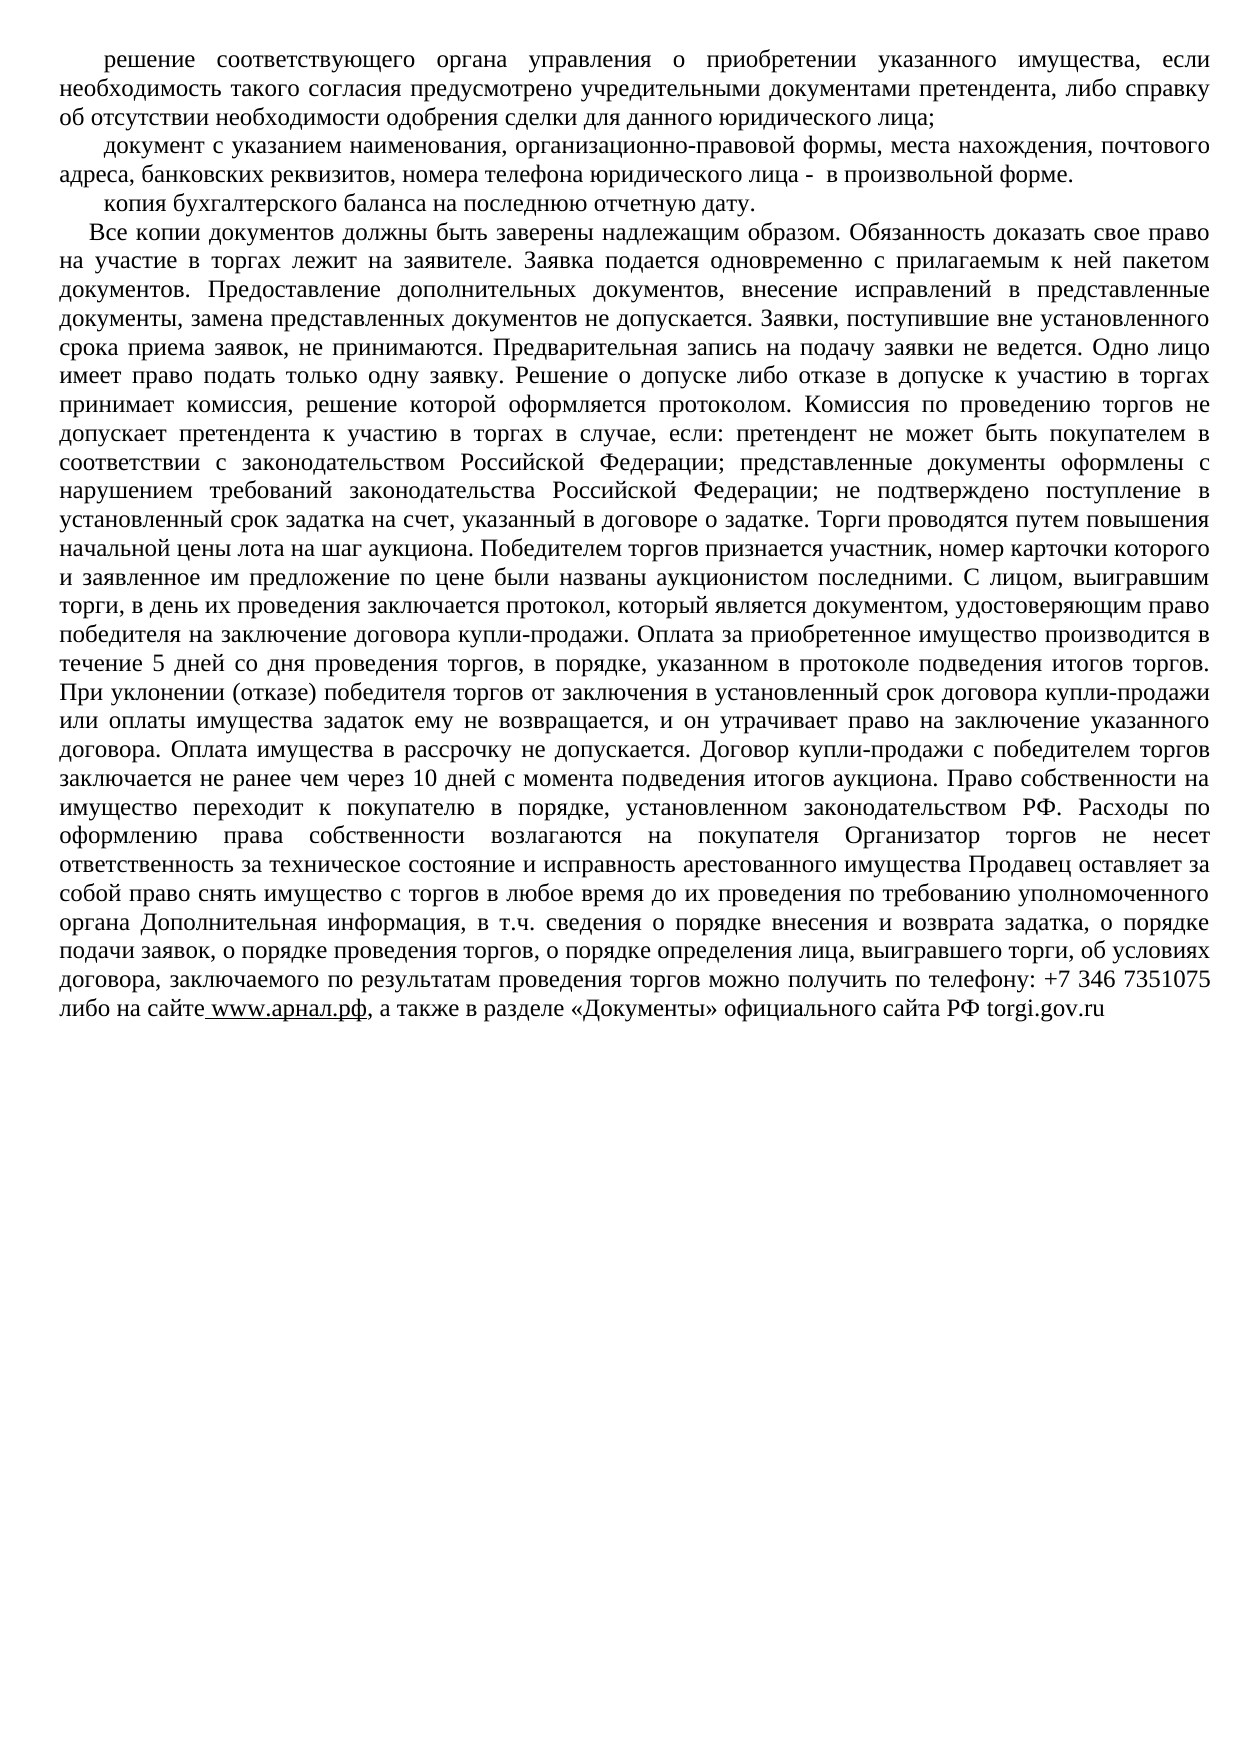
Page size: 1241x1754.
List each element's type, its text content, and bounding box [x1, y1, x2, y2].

text Все копии документов должны быть заверены надлежащим образом. Обязанность доказать свое право на участие в торгах лежит на заявителе. Заявка подается одновременно с прилагаемым к ней пакетом документов. Предоставление дополнительных документов, внесение исправлений в представленные документы, замена представленных документов не допускается. Заявки, поступившие вне установленного срока приема заявок, не принимаются. Предварительная запись на подачу заявки не ведется. Одно лицо имеет право подать только одну заявку. Решение о допуске либо отказе в допуске к участию в торгах принимает комиссия, решение которой оформляется протоколом. Комиссия по проведению торгов не допускает претендента к участию в торгах в случае, если: претендент не может быть покупателем в соответствии с законодательством Российской Федерации; представленные документы оформлены с нарушением требований законодательства Российской Федерации; не подтверждено поступление в установленный срок задатка на счет, указанный в договоре о задатке. Торги проводятся путем повышения начальной цены лота на шаг аукциона. Победителем торгов признается участник, номер карточки которого и заявленное им предложение по цене были названы аукционистом последними. С лицом, выигравшим торги, в день их проведения заключается протокол, который является документом, удостоверяющим право победителя на заключение договора купли-продажи. Оплата за приобретенное имущество производится в течение 5 дней со дня проведения торгов, в порядке, указанном в протоколе подведения итогов торгов. При уклонении (отказе) победителя торгов от заключения в установленный срок договора купли-продажи или оплаты имущества задаток ему не возвращается, и он утрачивает право на заключение указанного договора. Оплата имущества в рассрочку не допускается. Договор купли-продажи с победителем торгов заключается не ранее чем через 10 дней с момента подведения итогов аукциона. Право собственности на имущество переходит к покупателю в порядке, установленном законодательством РФ. Расходы по оформлению права собственности возлагаются на покупателя Организатор торгов не несет ответственность за техническое состояние и исправность арестованного имущества Продавец оставляет за собой право снять имущество с торгов в любое время до их проведения по требованию уполномоченного органа Дополнительная информация, в т.ч. сведения о порядке внесения и возврата задатка, о порядке подачи заявок, о порядке проведения торгов, о порядке определения лица, выигравшего торги, об условиях договора, заключаемого по результатам проведения торгов можно получить по телефону: +7 346 7351075 либо на сайте www.арнал.рф, а также в разделе «Документы» официального сайта РФ torgi.gov.ru [59, 217, 1211, 1022]
text документ с указанием наименования, организационно-правовой формы, места нахождения, почтового адреса, банковских реквизитов, номера телефона юридического лица - в произвольной форме. [59, 131, 1211, 188]
text копия бухгалтерского баланса на последнюю отчетную дату. [59, 188, 1211, 217]
text решение соответствующего органа управления о приобретении указанного имущества, если необходимость такого согласия предусмотрено учредительными документами претендента, либо справку об отсутствии необходимости одобрения сделки для данного юридического лица; [59, 44, 1211, 131]
